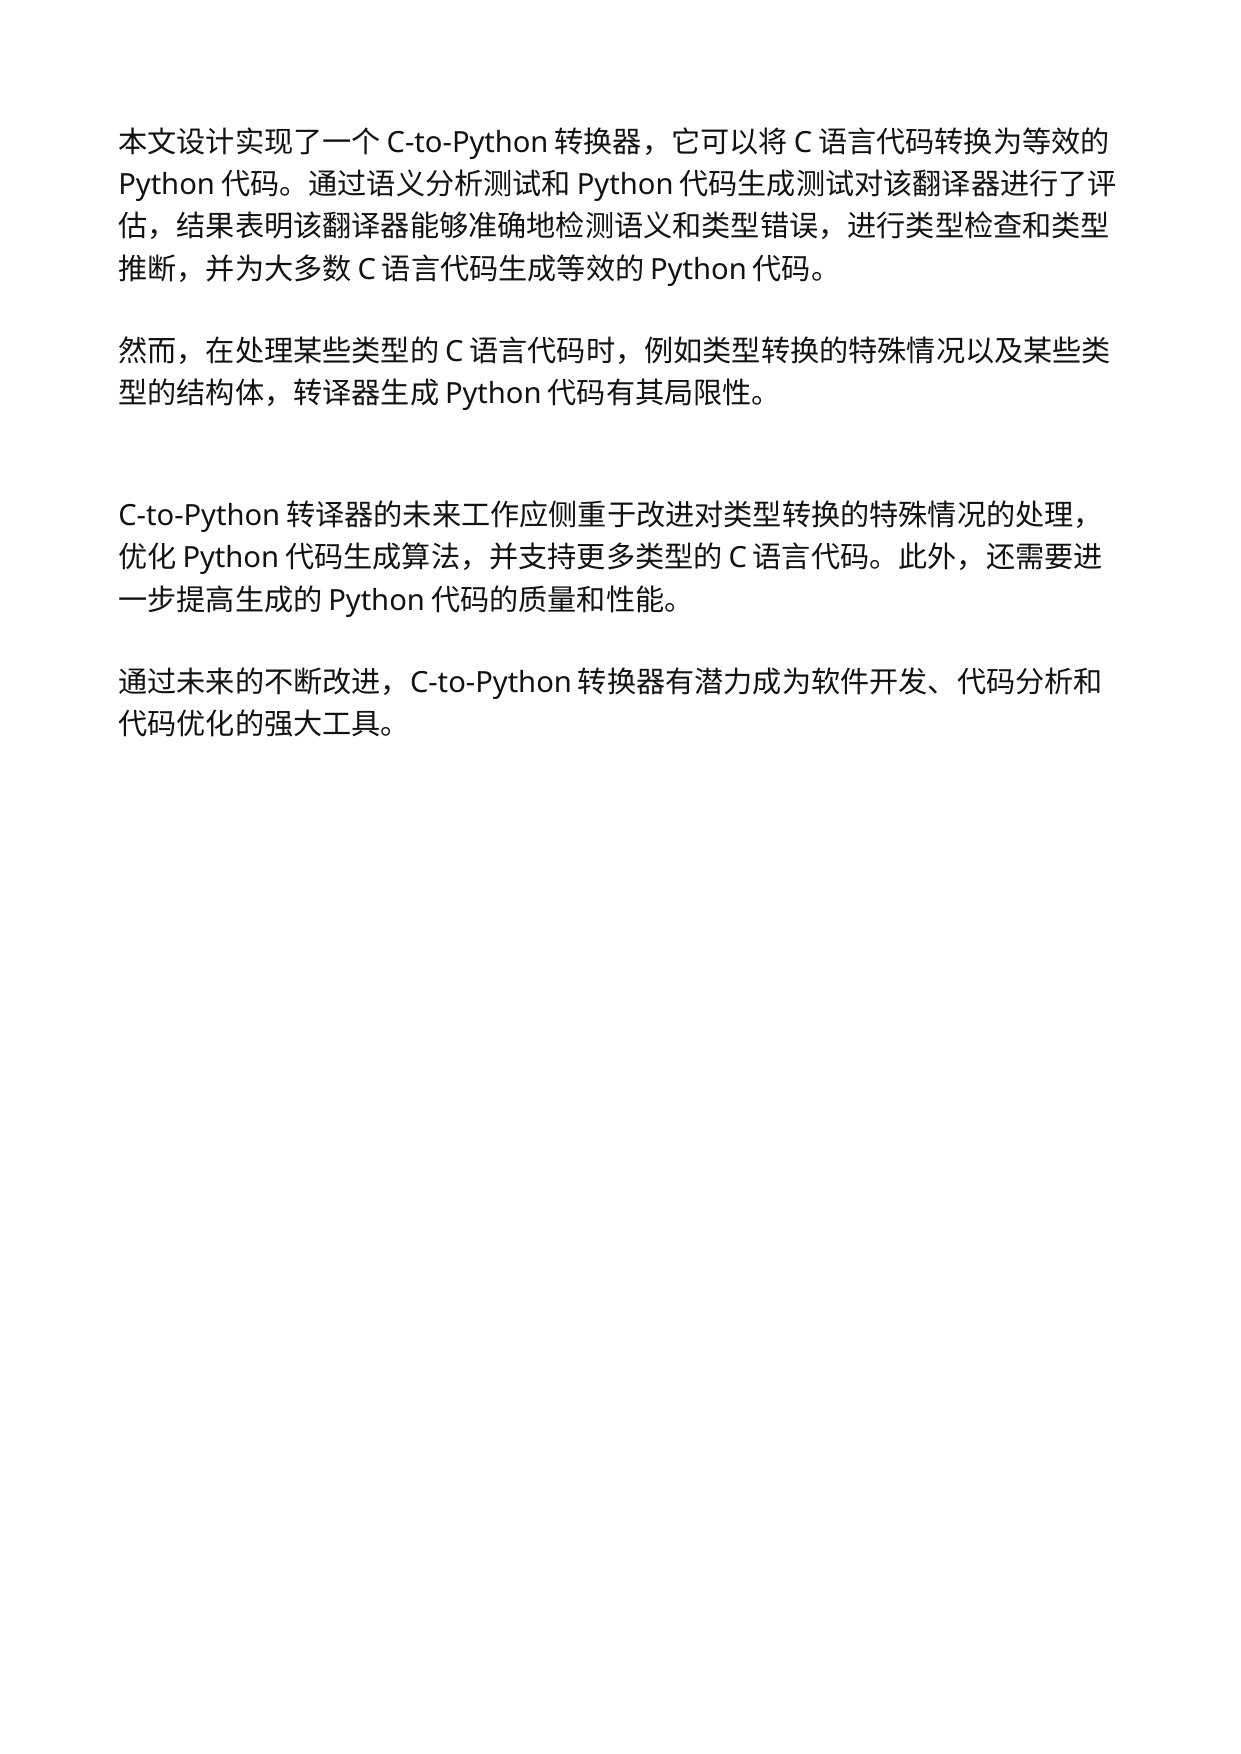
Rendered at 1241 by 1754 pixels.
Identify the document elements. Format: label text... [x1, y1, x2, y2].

text 然而，在处理某些类型的C语言代码时，例如类型转换的特殊情况以及某些类型的结构体，转译器生成Python代码有其局限性。 [118, 327, 1122, 412]
text C-to-Python转译器的未来工作应侧重于改进对类型转换的特殊情况的处理，优化Python代码生成算法，并支持更多类型的C语言代码。此外，还需要进一步提高生成的Python代码的质量和性能。 [431, 491, 1122, 619]
text 本文设计实现了一个C-to-Python转换器，它可以将C语言代码转换为等效的Python代码。通过语义分析测试和Python代码生成测试对该翻译器进行了评估，结果表明该翻译器能够准确地检测语义和类型错误，进行类型检查和类型推断，并为大多数C语言代码生成等效的Python代码。 [650, 118, 1122, 288]
text 通过未来的不断改进，C-to-Python转换器有潜力成为软件开发、代码分析和代码优化的强大工具。 [410, 658, 1122, 743]
